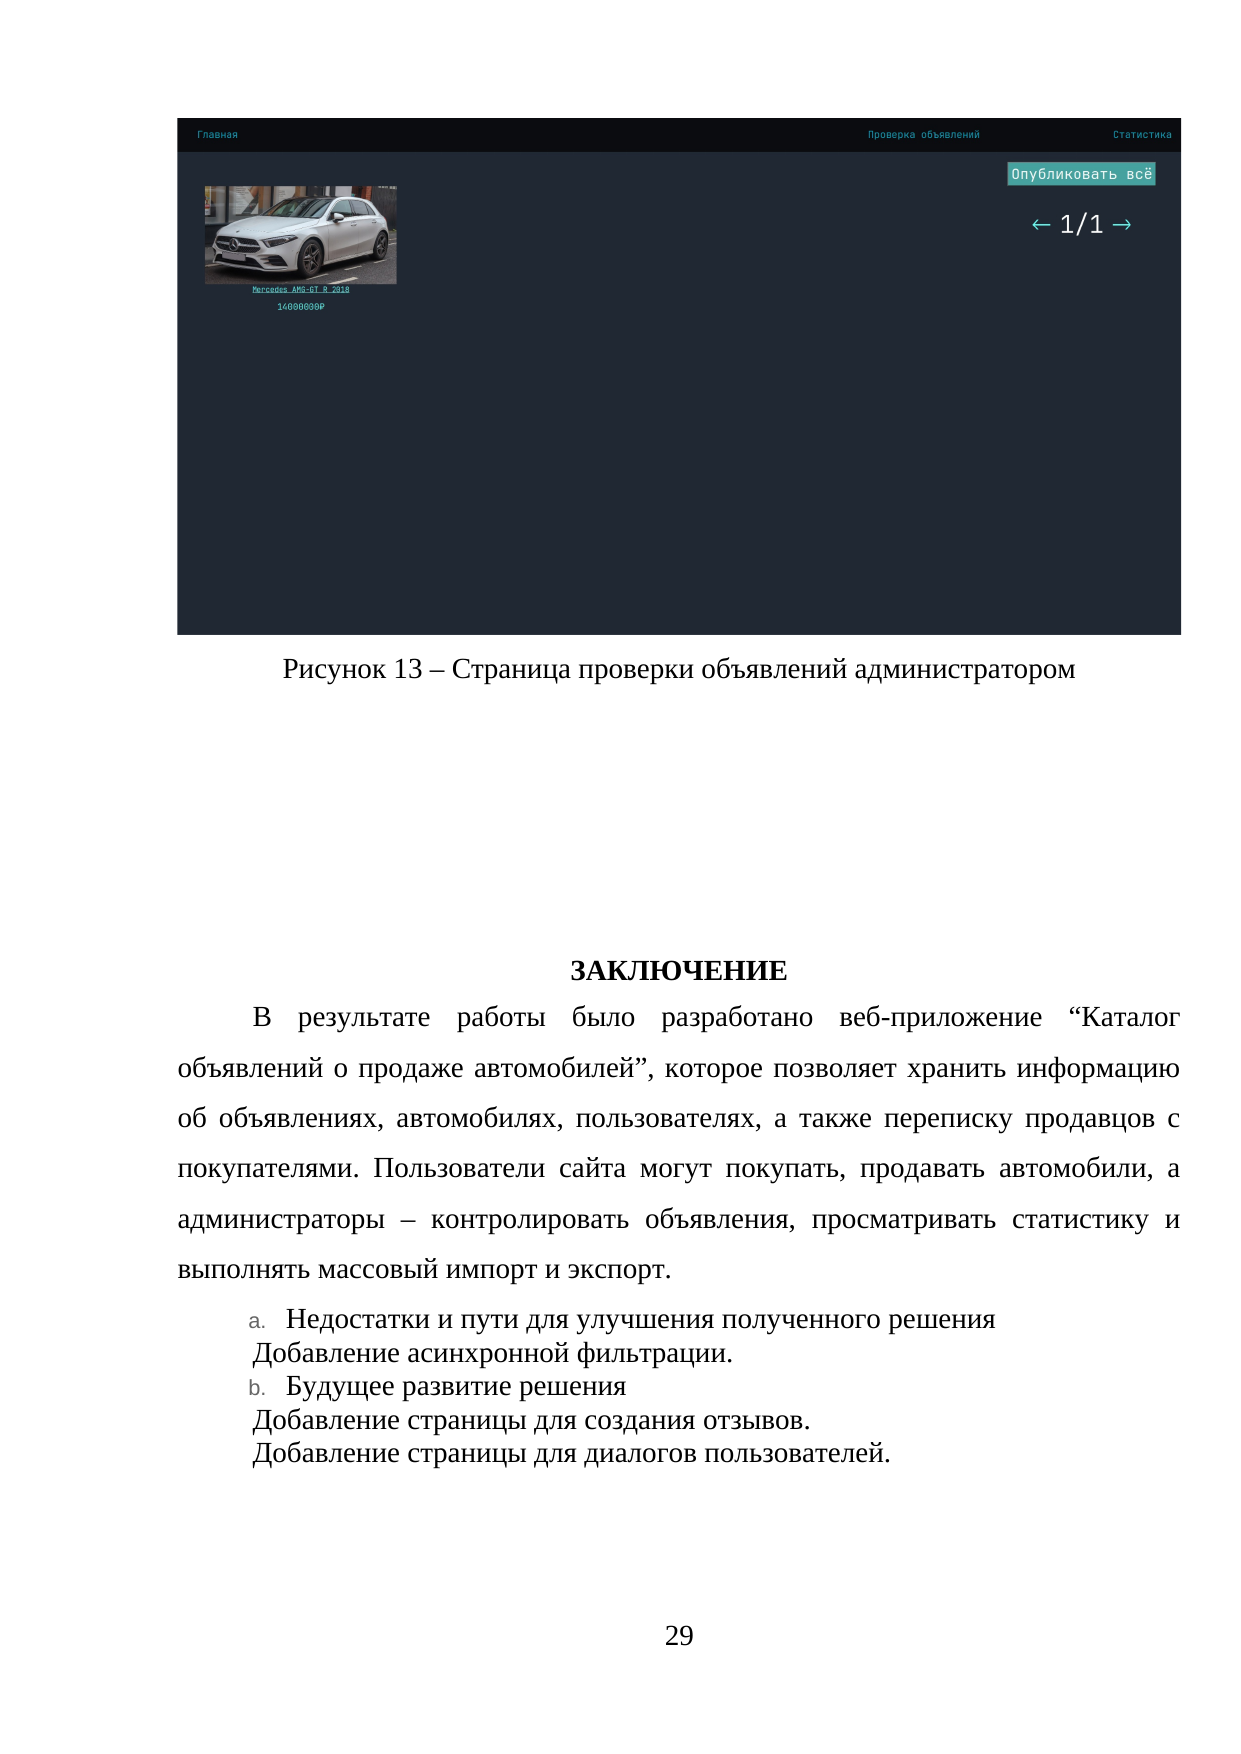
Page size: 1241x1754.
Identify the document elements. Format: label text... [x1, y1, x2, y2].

text В результате работы было разработано веб-приложение “Каталог объявлений о продаже автомобилей”, которое позволяет хранить информацию об объявлениях, автомобилях, пользователях, а также переписку продавцов с покупателями. Пользователи сайта могут покупать, продавать автомобили, а администраторы – контролировать объявления, просматривать статистику и выполнять массовый импорт и экспорт. [177, 999, 1181, 1284]
text Добавление страницы для создания отзывов. [252, 1402, 1181, 1436]
picture [177, 118, 1182, 635]
text Рисунок 13 – Страница проверки объявлений администратором [177, 652, 1181, 685]
text Добавление страницы для диалогов пользователей. [252, 1436, 1181, 1469]
list Будущее развитие решения [248, 1368, 1181, 1402]
subtitle ЗАКЛЮЧЕНИЕ [177, 953, 1181, 987]
list Недостатки и пути для улучшения полученного решения [248, 1301, 1181, 1335]
text Добавление асинхронной фильтрации. [252, 1335, 1181, 1368]
